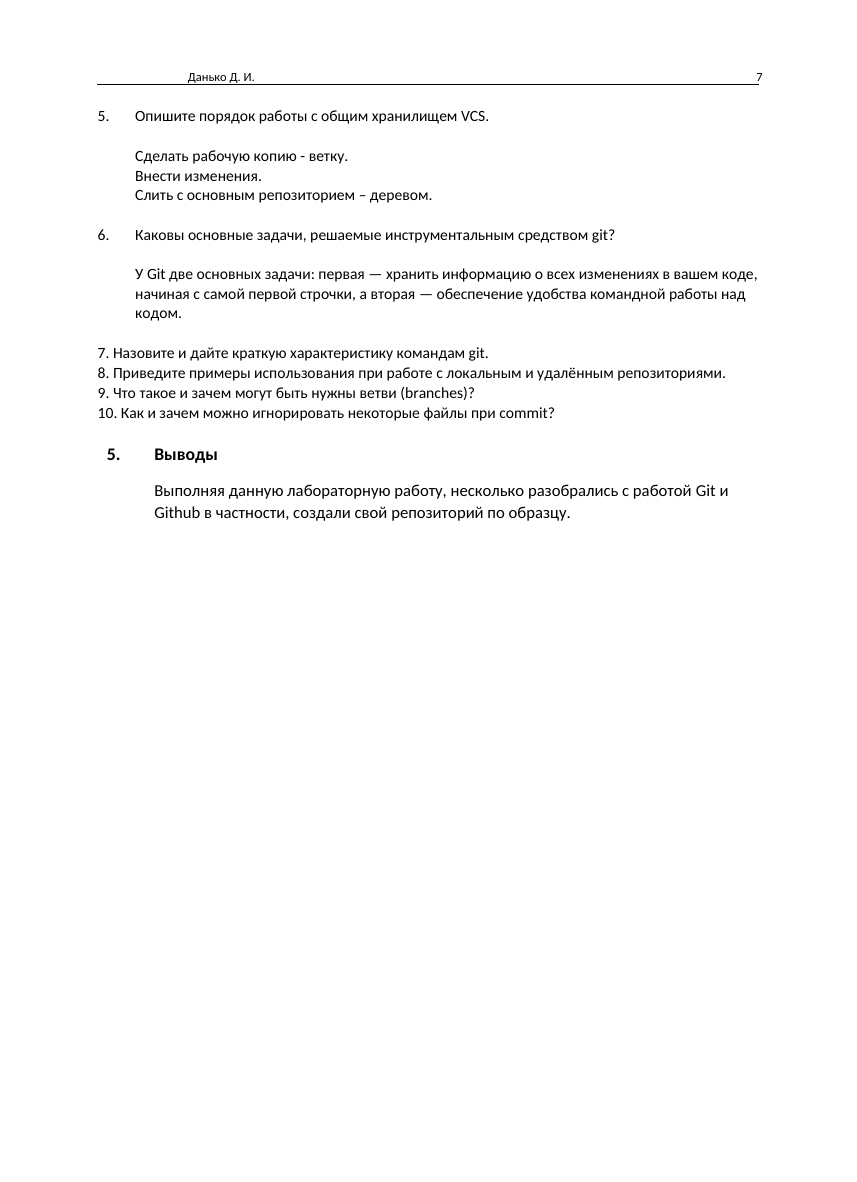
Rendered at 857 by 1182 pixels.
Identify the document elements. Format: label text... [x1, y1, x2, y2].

subtitle Выполняя данную лабораторную работу, несколько разобрались с работой Git и Github в частности, создали свой репозиторий по образцу. [154, 480, 762, 522]
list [135, 186, 762, 205]
list Внести изменения. [135, 166, 762, 185]
list У Git две основных задачи: первая — хранить информацию о всех изменениях в вашем коде, начиная с самой первой строчки, а вторая — обеспечение удобства командной работы над кодом. [135, 264, 762, 323]
text 7. Назовите и дайте краткую характеристику командам git. [97, 343, 762, 363]
subtitle Выводы [107, 443, 762, 465]
text 9. Что такое и зачем могут быть нужны ветви (branches)? [97, 383, 762, 402]
list Каковы основные задачи, решаемые инструментальным средством git? [97, 225, 762, 244]
text 8. Приведите примеры использования при работе с локальным и удалённым репозиториями. [97, 363, 762, 382]
text 10. Как и зачем можно игнорировать некоторые файлы при commit? [97, 403, 762, 422]
list Опишите порядок работы с общим хранилищем VCS. [97, 107, 762, 126]
list Сделать рабочую копию - ветку. [135, 146, 762, 166]
